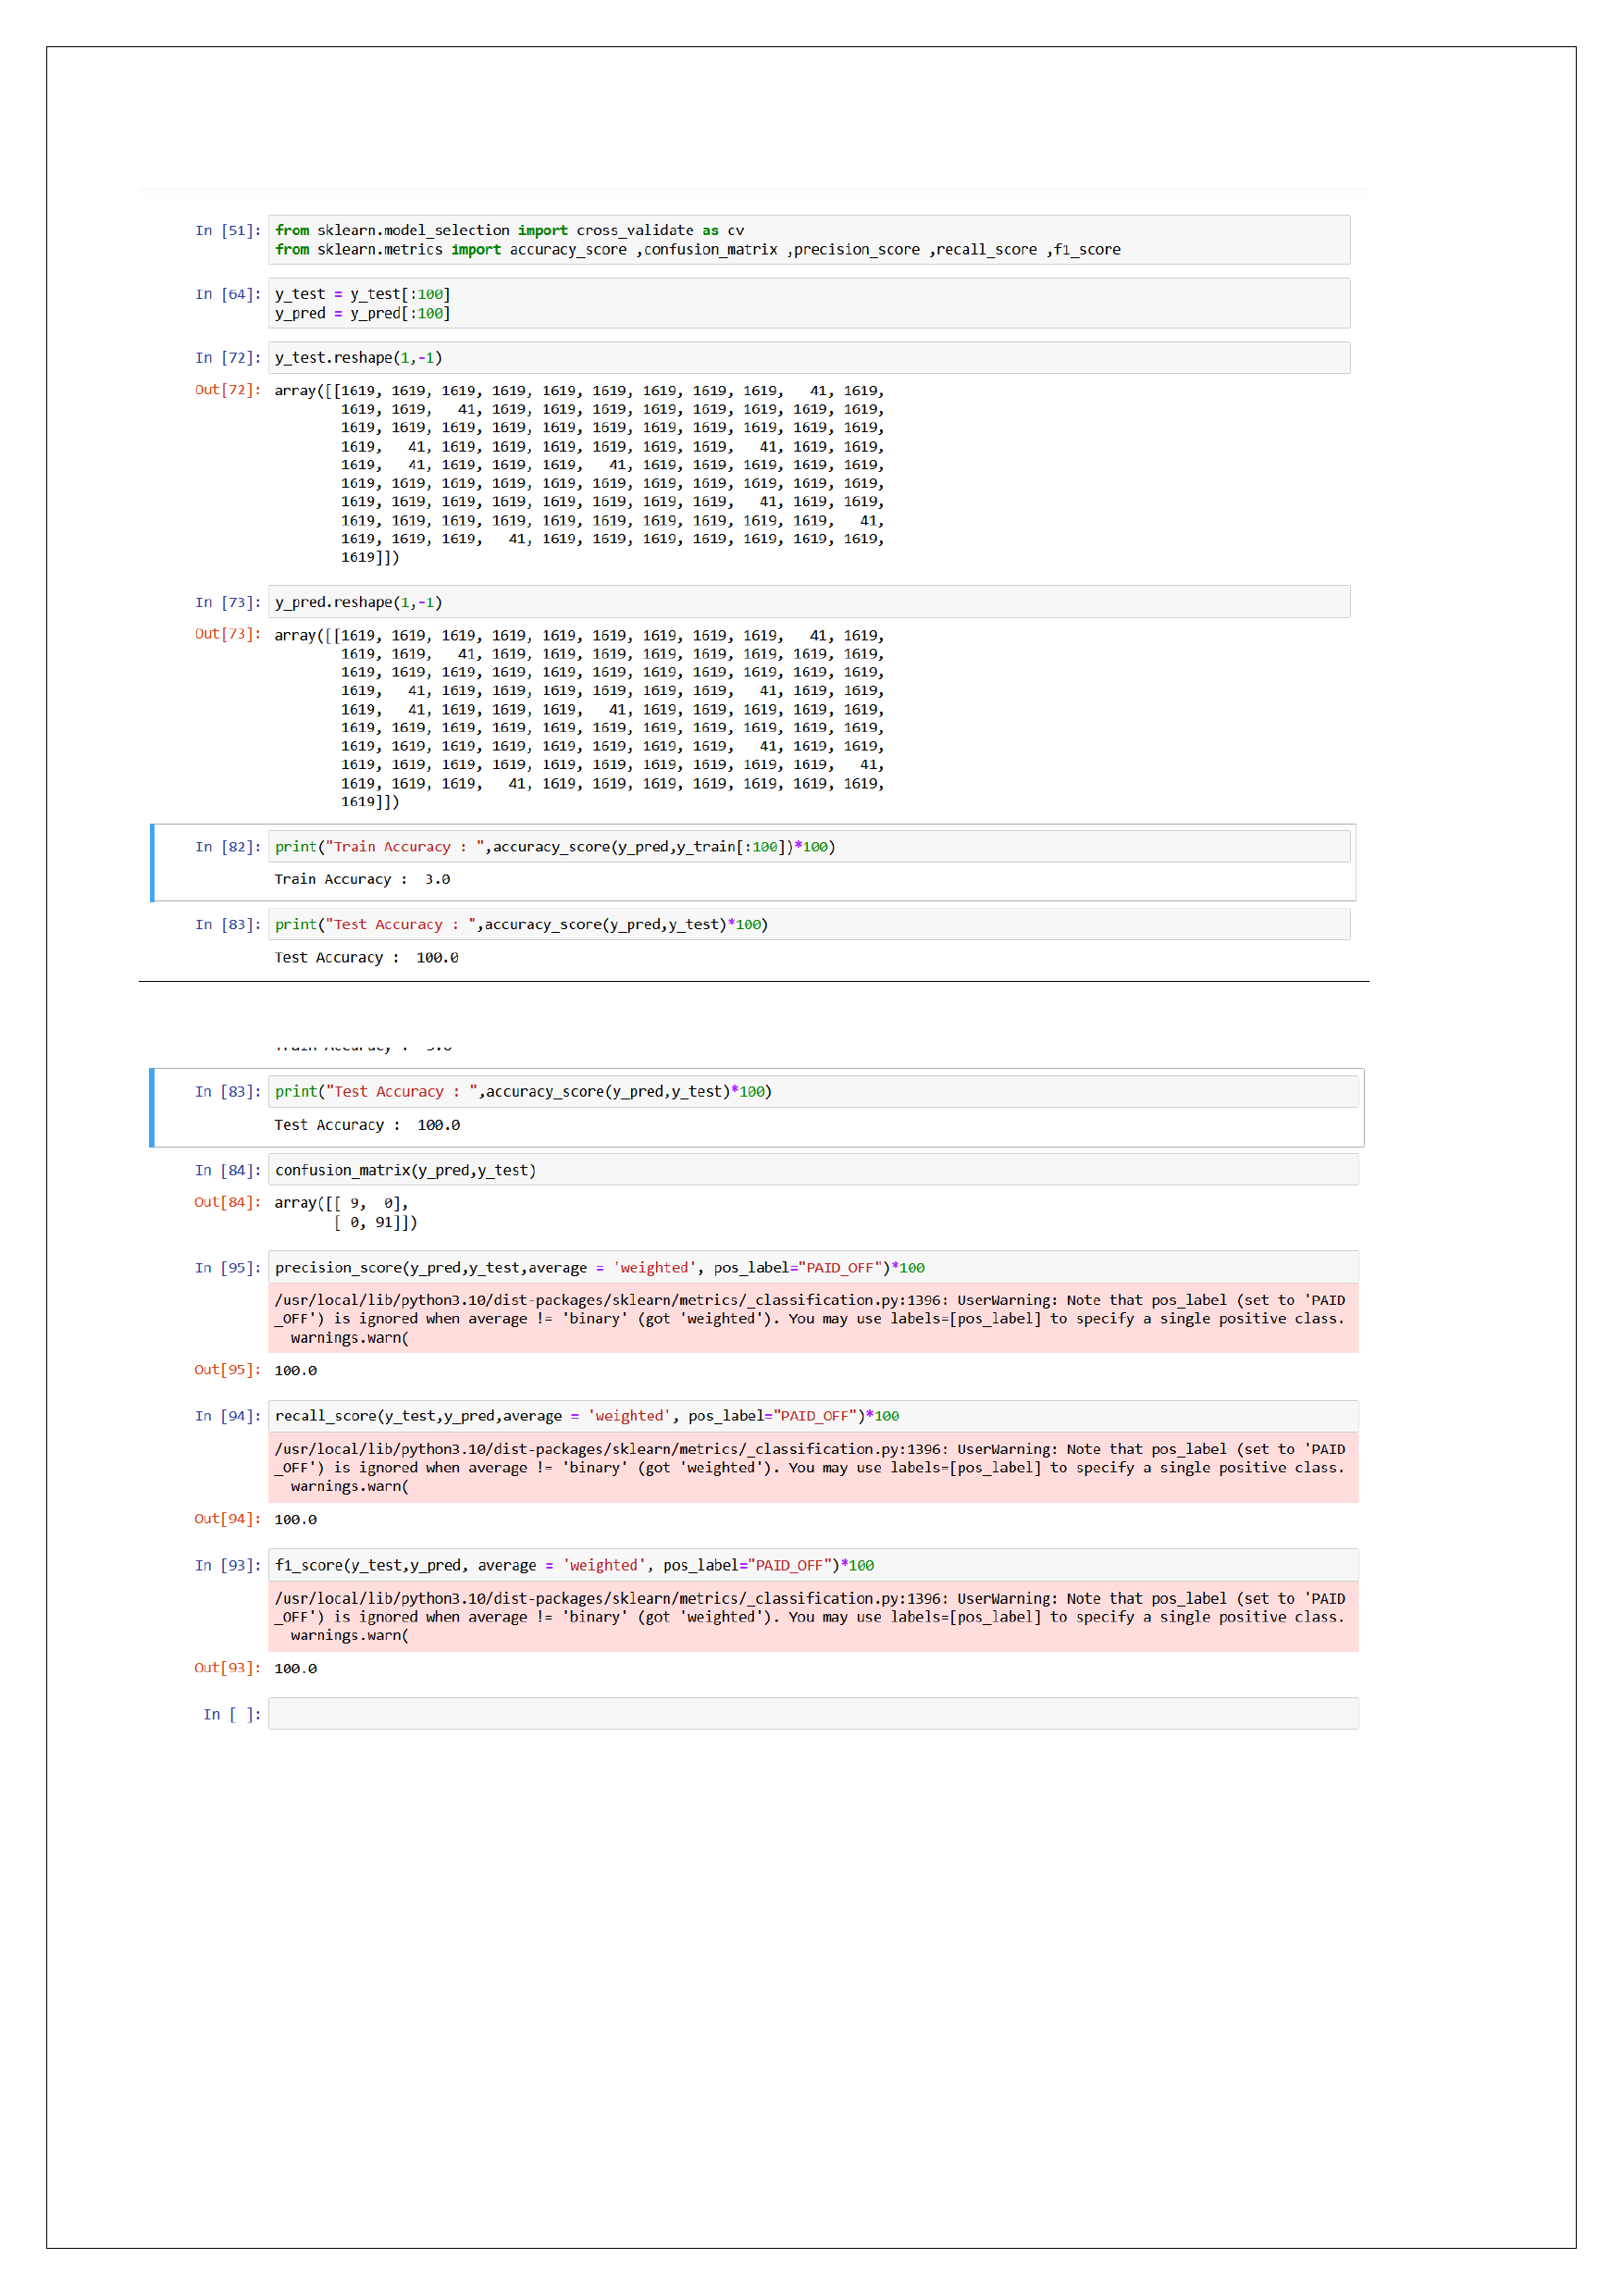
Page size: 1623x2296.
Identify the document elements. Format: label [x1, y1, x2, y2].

picture [139, 1048, 1374, 1740]
picture [139, 187, 1369, 982]
